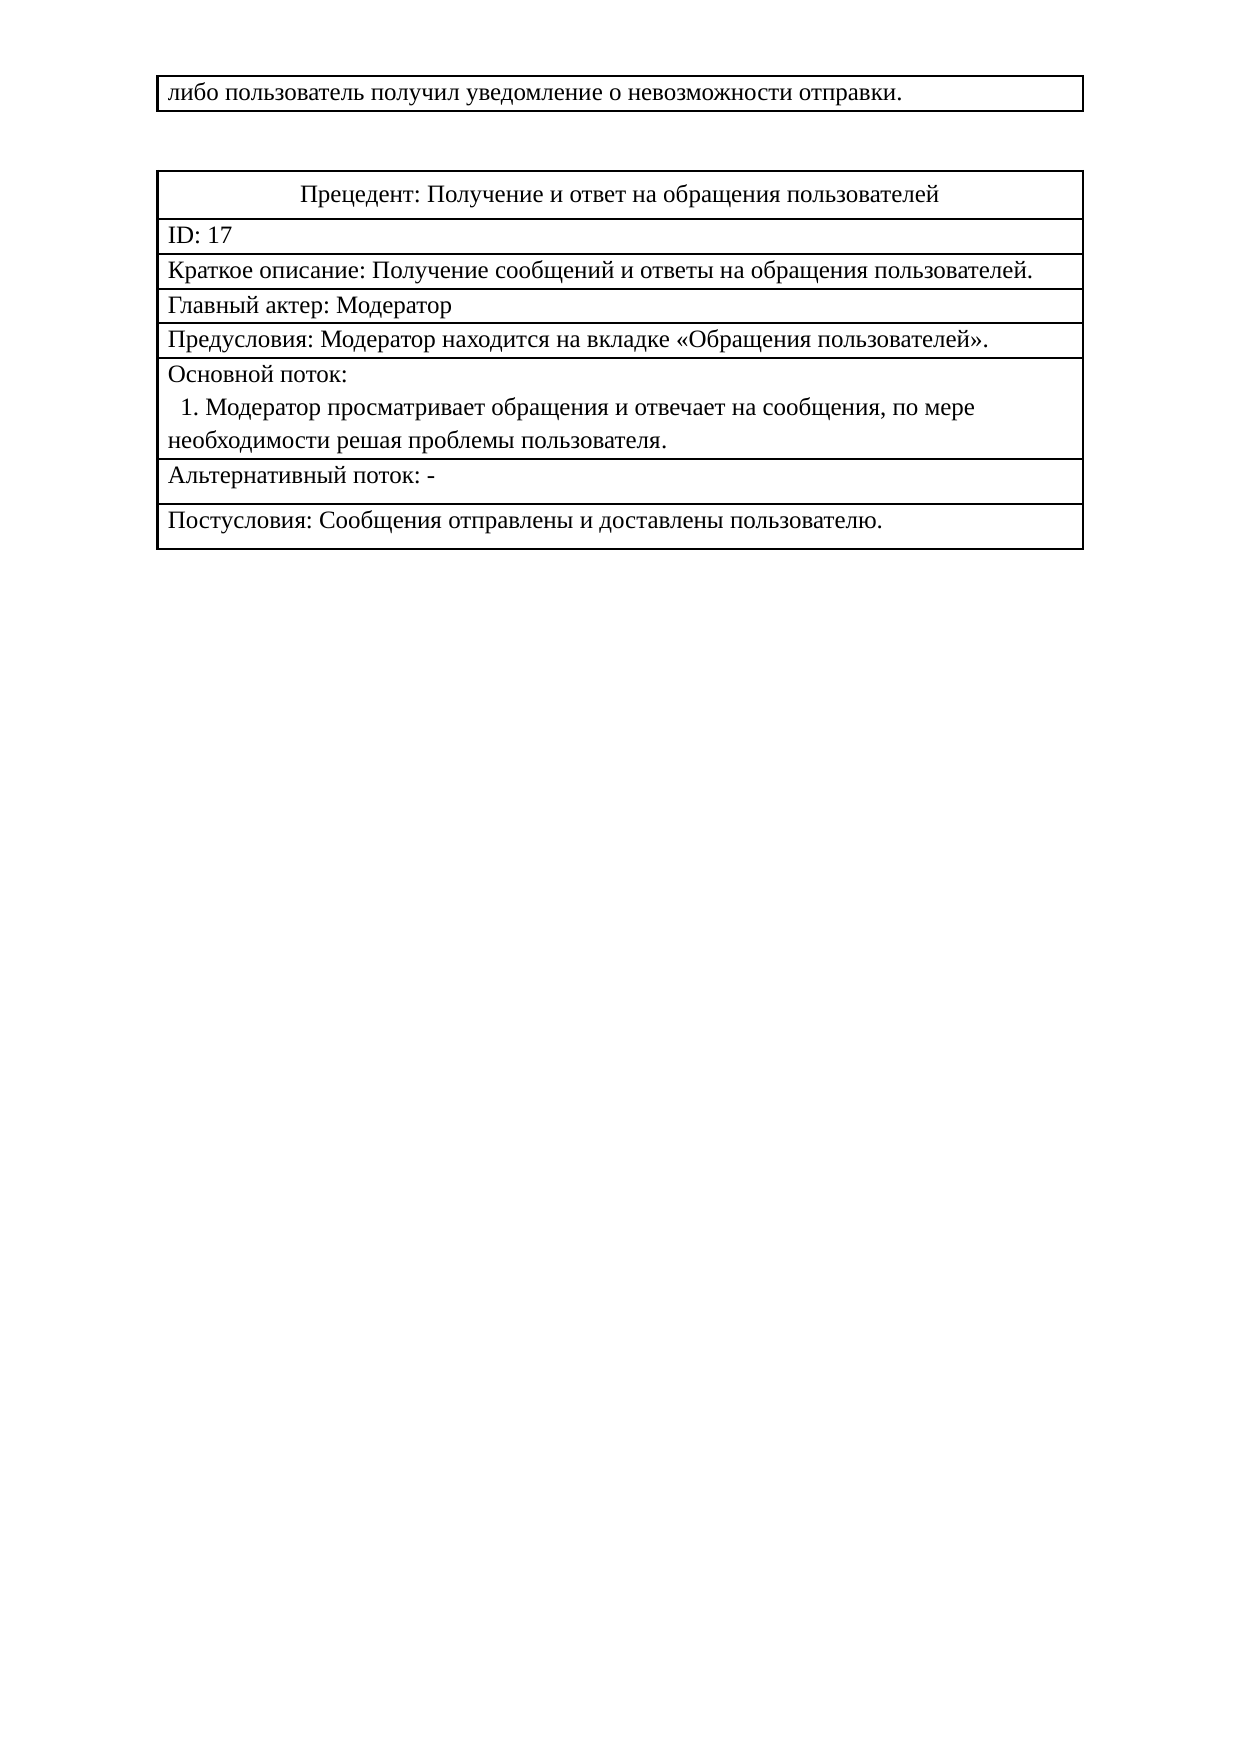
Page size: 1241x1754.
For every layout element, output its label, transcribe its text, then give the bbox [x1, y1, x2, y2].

table_cell Предусловия: Модератор находится на вкладке «Обращения пользователей». [159, 324, 1082, 357]
table_cell Главный актер: Модератор [159, 290, 1082, 322]
table_cell Краткое описание: Получение сообщений и ответы на обращения пользователей. [159, 255, 1082, 288]
table_cell ID: 17 [159, 220, 1082, 253]
table_header Прецедент: Получение и ответ на обращения пользователей [159, 172, 1082, 218]
table_cell Альтернативный поток: - [159, 460, 1082, 503]
table_cell Основной поток: 1. Модератор просматривает обращения и отвечает на сообщения, по мере необходимости решая проблемы пользователя. [159, 359, 1082, 458]
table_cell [159, 77, 1082, 110]
table_cell Постусловия: Сообщения отправлены и доставлены пользователю. [159, 505, 1082, 548]
